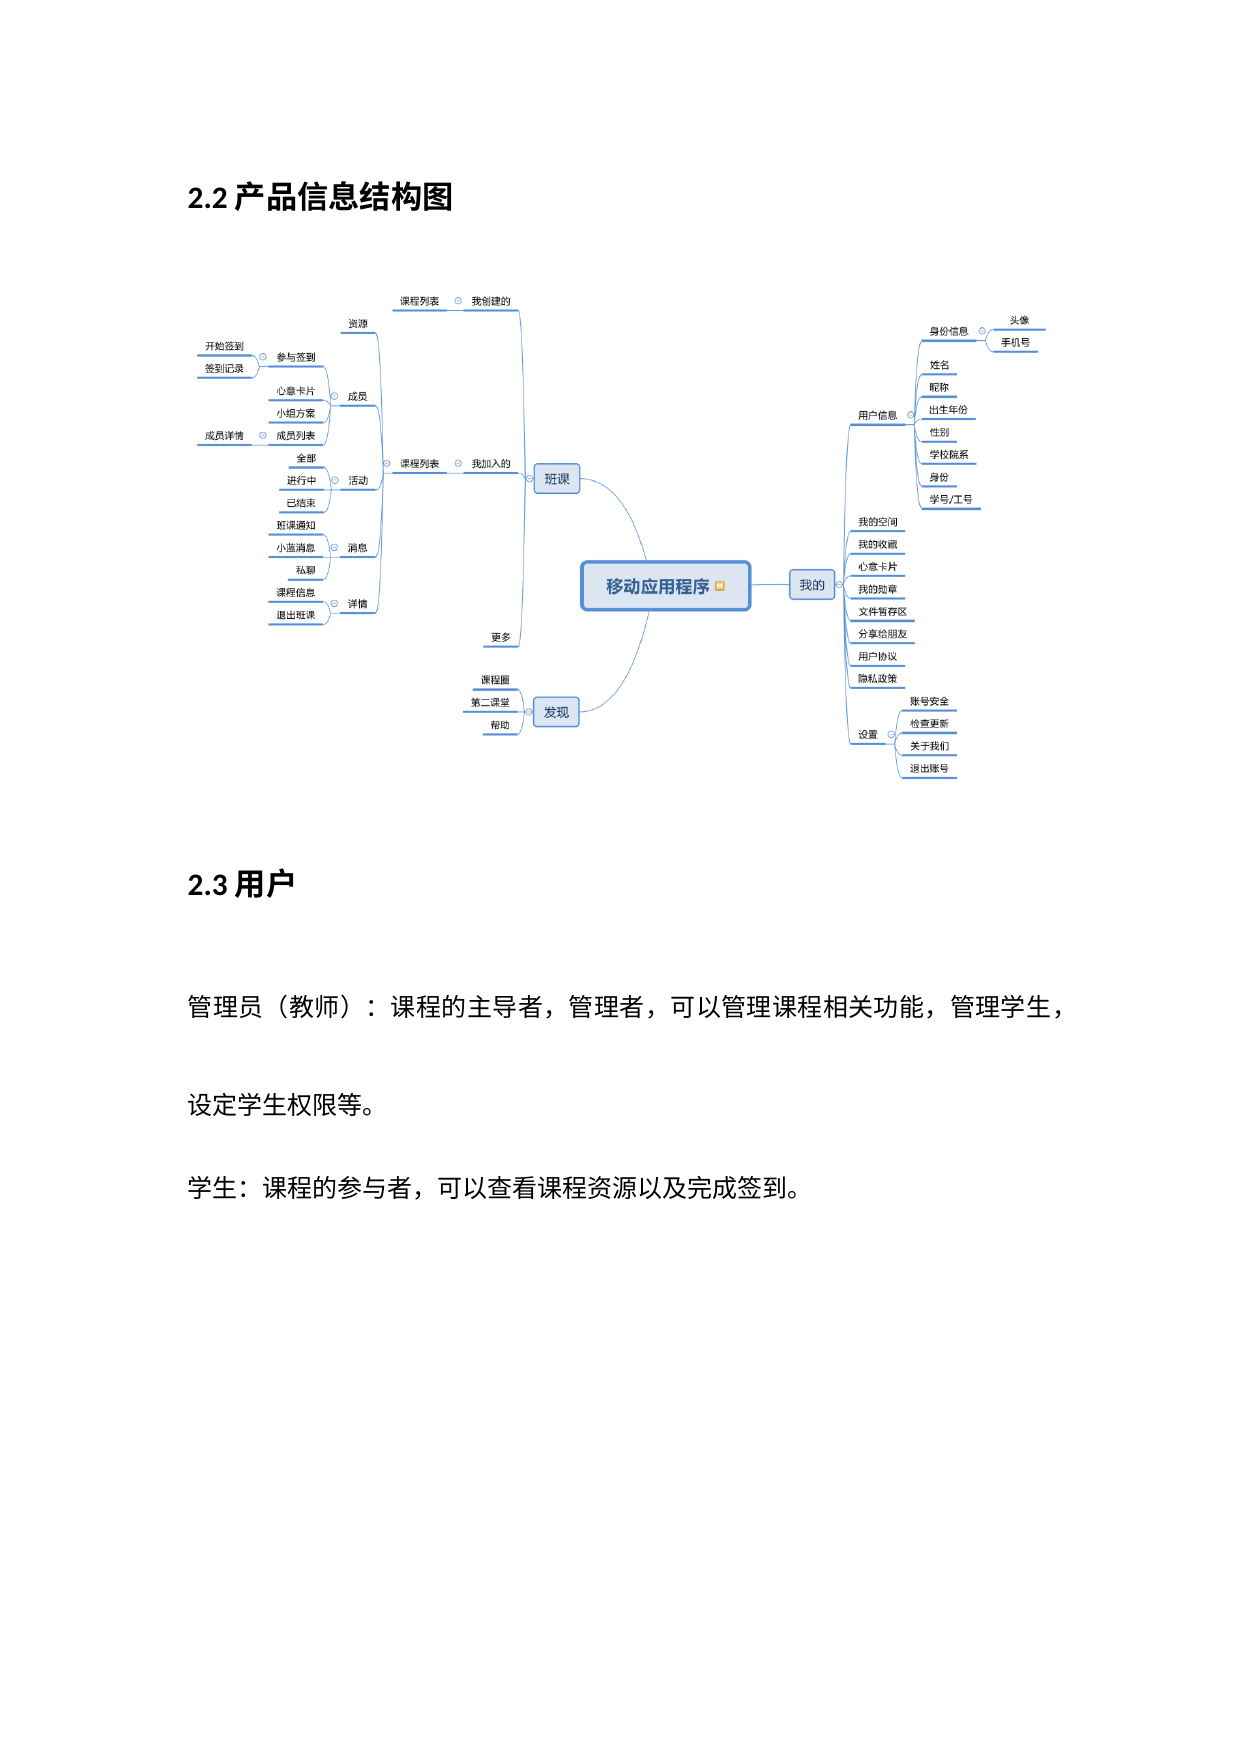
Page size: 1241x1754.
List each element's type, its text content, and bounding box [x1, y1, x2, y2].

text 学生：课程的参与者，可以查看课程资源以及完成签到。 [187, 1154, 1053, 1219]
text 管理员（教师）：课程的主导者，管理者，可以管理课程相关功能，管理学生，设定学生权限等。 [187, 973, 1053, 1136]
subtitle 2.3 用户 [187, 849, 1053, 914]
picture [187, 286, 1052, 788]
subtitle 2.2 产品信息结构图 [187, 162, 1053, 227]
